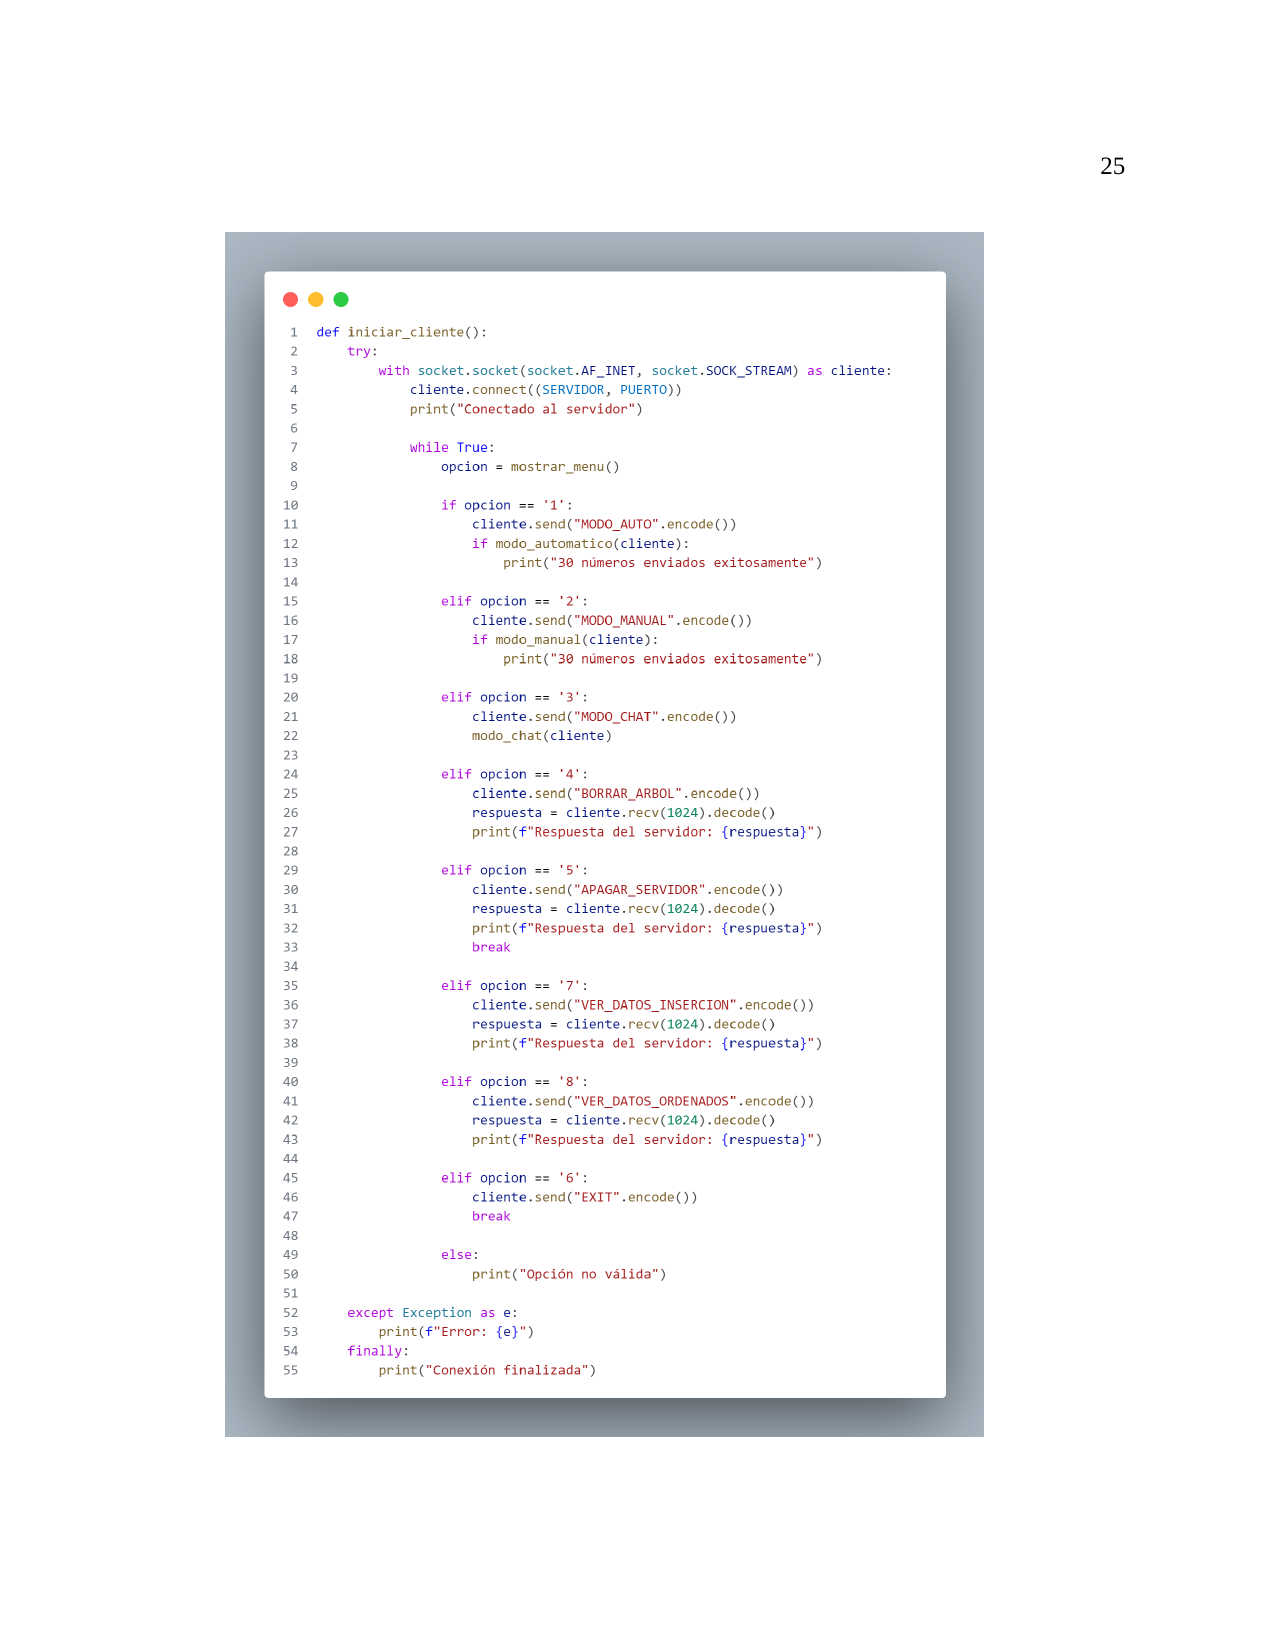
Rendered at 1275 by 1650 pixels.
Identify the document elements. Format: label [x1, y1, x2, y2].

picture [225, 232, 984, 1437]
